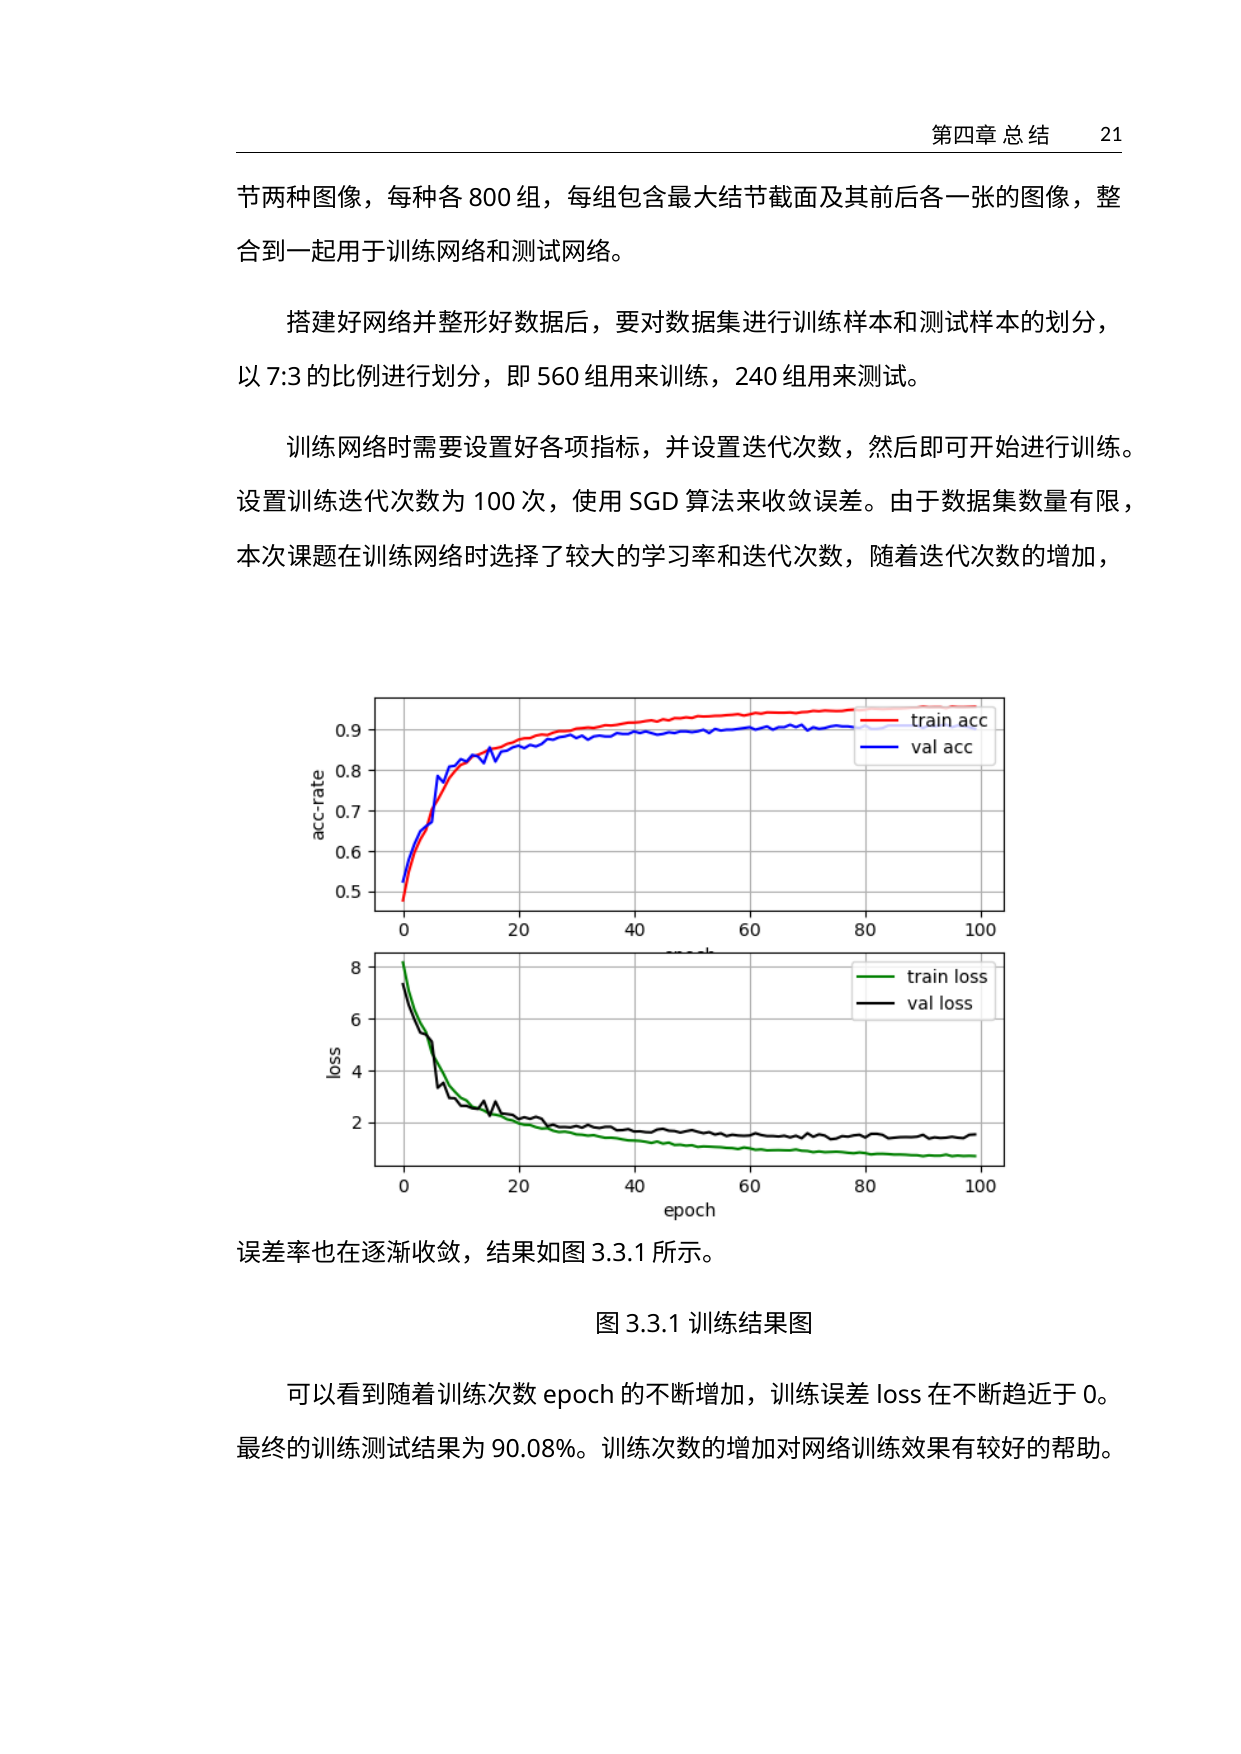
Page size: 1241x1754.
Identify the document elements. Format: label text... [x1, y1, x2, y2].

text 可以看到随着训练次数epoch的不断增加，训练误差loss在不断趋近于0。最终的训练测试结果为90.08%。训练次数的增加对网络训练效果有较好的帮助。 [236, 1374, 1122, 1465]
text 搭建好网络并整形好数据后，要对数据集进行训练样本和测试样本的划分，以7:3的比例进行划分，即560组用来训练，240组用来测试。 [236, 302, 1122, 393]
picture [273, 624, 1085, 1233]
text 每一张CT图像可以表示为一个二维的数组，每个元素的值表示该点的衰减值，为了方便训练网络优化参数，需要将50*50的二维图片整形，有结节和无结节两种图像，每种各800组，每组包含最大结节截面及其前后各一张的图像，整合到一起用于训练网络和测试网络。 [236, 177, 1122, 268]
text 图3.3.1 训练结果图 [236, 1303, 1122, 1340]
